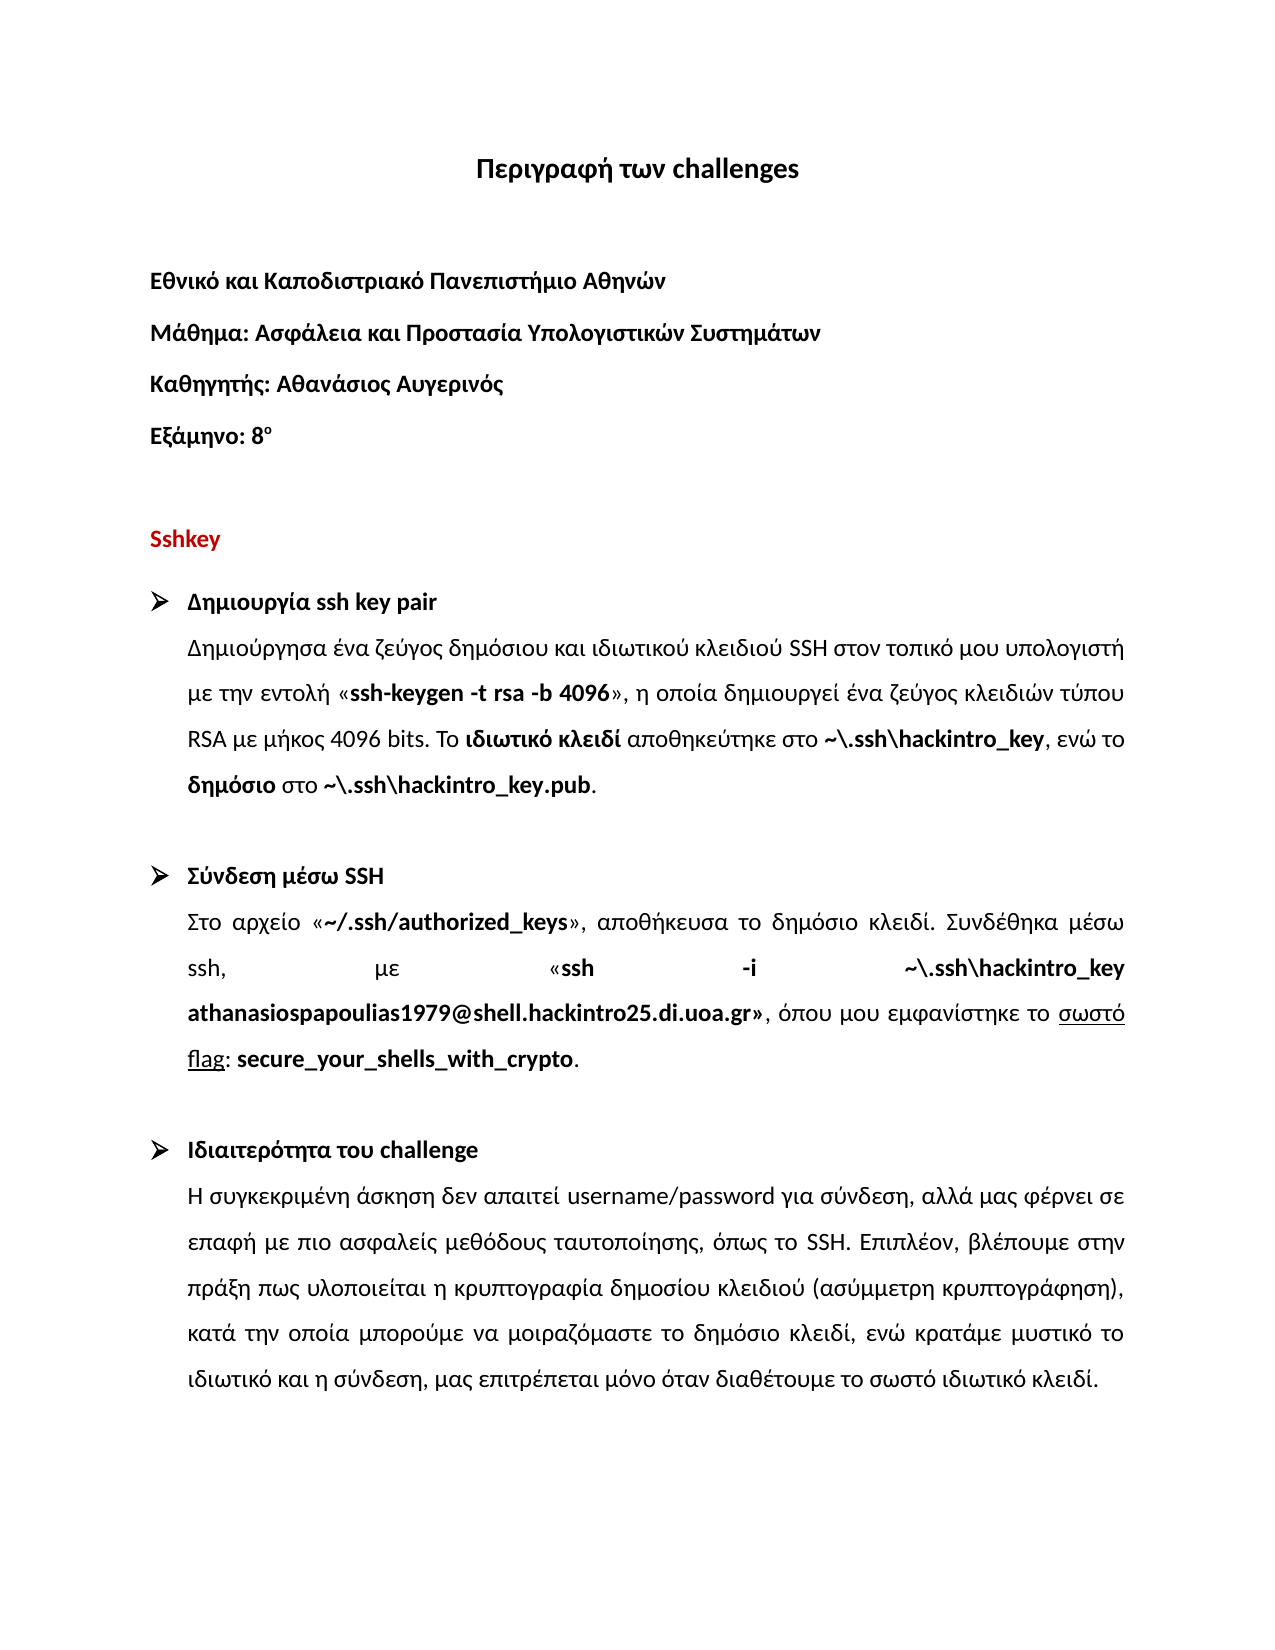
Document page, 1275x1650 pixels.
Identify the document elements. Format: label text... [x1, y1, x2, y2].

list Σύνδεση μέσω SSH [150, 860, 1125, 891]
text Sshkey [150, 523, 1125, 554]
text Εθνικό και Καποδιστριακό Πανεπιστήμιο Αθηνών [150, 265, 1125, 296]
text Εξάμηνο: 8ο [150, 420, 1125, 451]
text Μάθημα: Ασφάλεια και Προστασία Υπολογιστικών Συστημάτων [150, 317, 1125, 347]
text Καθηγητής: Αθανάσιος Αυγερινός [150, 368, 1125, 399]
list Στο αρχείο «~/.ssh/authorized_keys», αποθήκευσα το δημόσιο κλειδί. Συνδέθηκα μέσω ssh, με «ssh -i ~\.ssh\hackintro_key athanasiospapoulias1979@shell.hackintro25.di.uoa.gr», όπου μου εμφανίστηκε το σωστό flag: secure_your_shells_with_crypto. [187, 906, 1125, 1074]
text Περιγραφή των challenges [150, 150, 1125, 186]
list Ιδιαιτερότητα του challenge [150, 1135, 1125, 1165]
list Δημιούργησα ένα ζεύγος δημόσιου και ιδιωτικού κλειδιού SSH στον τοπικό μου υπολογιστή με την εντολή «ssh-keygen -t rsa -b 4096», η οποία δημιουργεί ένα ζεύγος κλειδιών τύπου RSA με μήκος 4096 bits. Το ιδιωτικό κλειδί αποθηκεύτηκε στο ~\.ssh\hackintro_key, ενώ το δημόσιο στο ~\.ssh\hackintro_key.pub. [187, 632, 1125, 799]
list Δημιουργία ssh key pair [150, 586, 1125, 616]
list Η συγκεκριμένη άσκηση δεν απαιτεί username/password για σύνδεση, αλλά μας φέρνει σε επαφή με πιο ασφαλείς μεθόδους ταυτοποίησης, όπως το SSH. Επιπλέον, βλέπουμε στην πράξη πως υλοποιείται η κρυπτογραφία δημοσίου κλειδιού (ασύμμετρη κρυπτογράφηση), κατά την οποία μπορούμε να μοιραζόμαστε το δημόσιο κλειδί, ενώ κρατάμε μυστικό το ιδιωτικό και η σύνδεση, μας επιτρέπεται μόνο όταν διαθέτουμε το σωστό ιδιωτικό κλειδί. [187, 1180, 1125, 1394]
